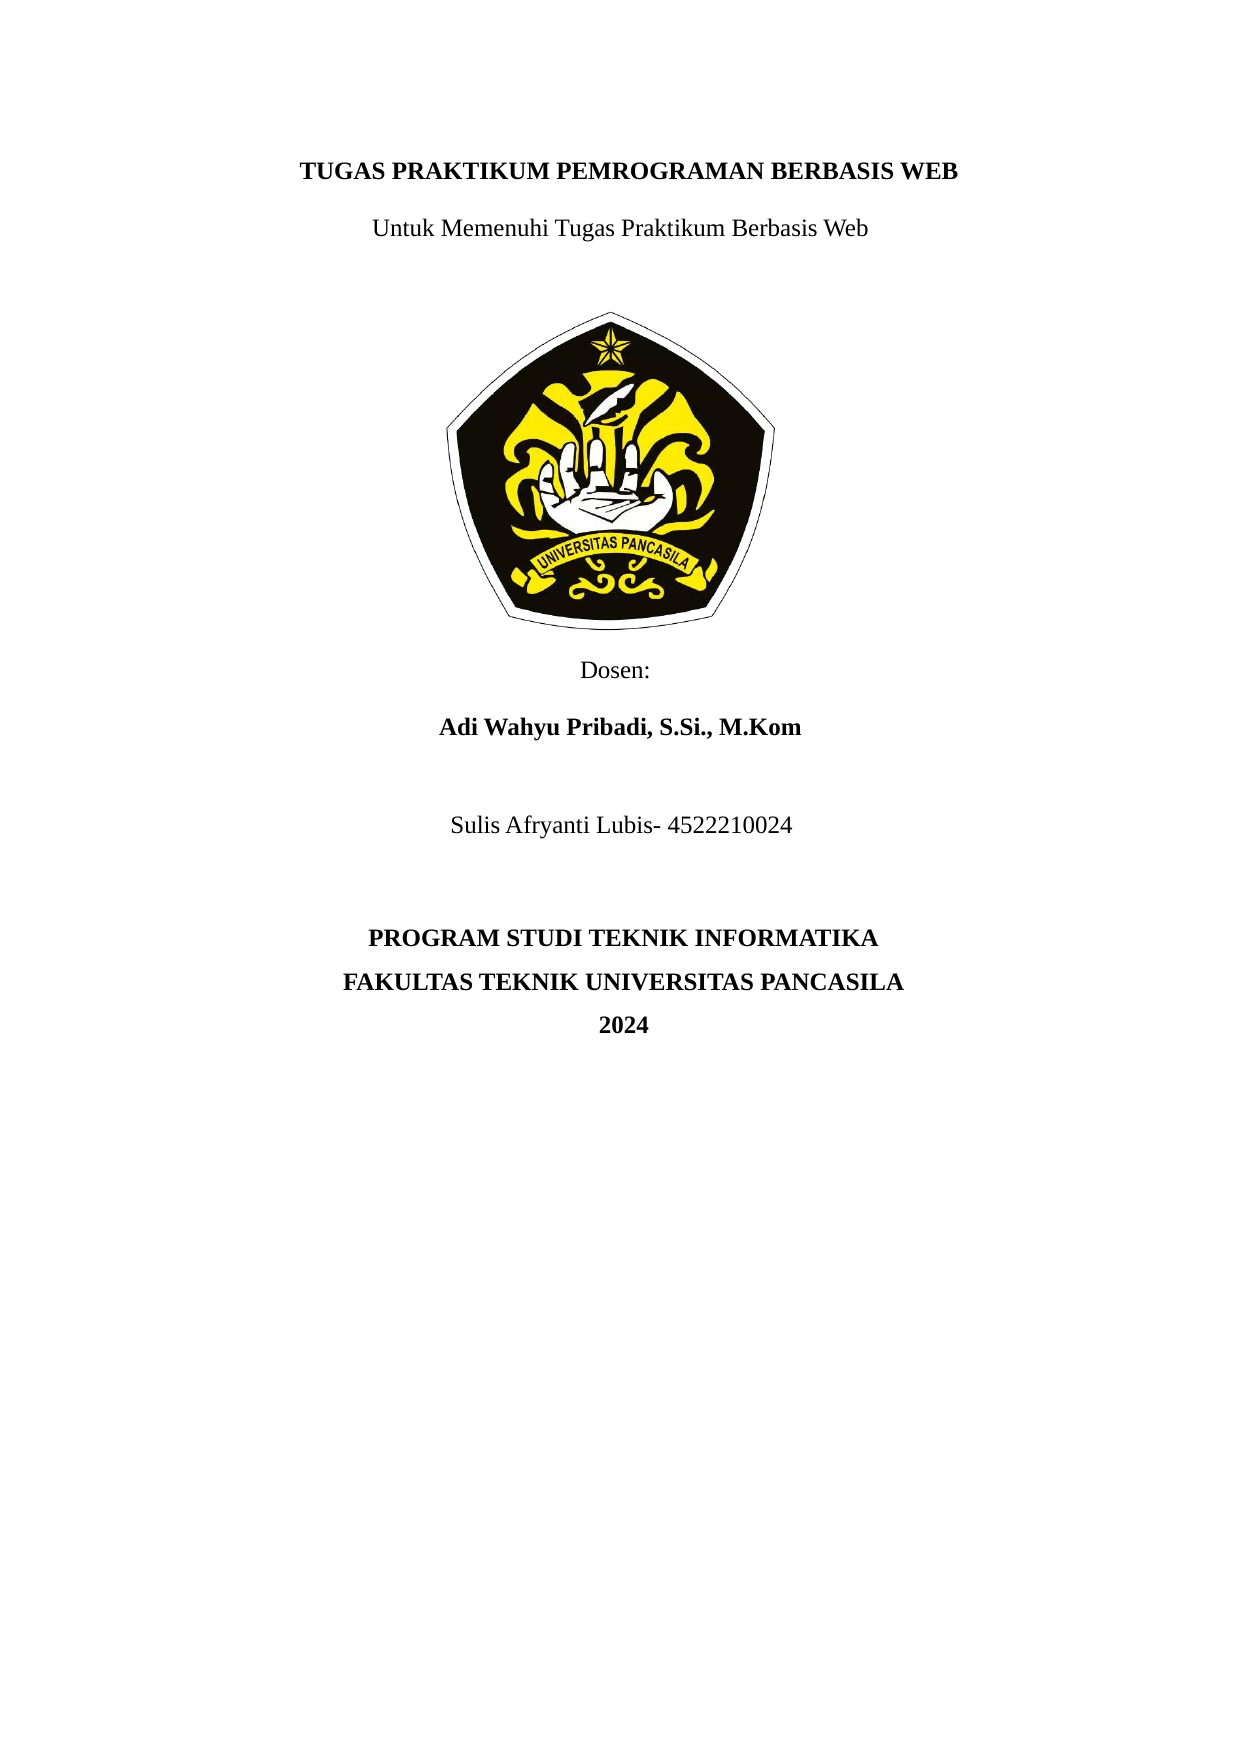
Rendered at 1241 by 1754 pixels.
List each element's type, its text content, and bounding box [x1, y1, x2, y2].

text Sulis Afryanti Lubis- 4522210024 [150, 810, 1097, 839]
subtitle Adi Wahyu Pribadi, S.Si., M.Kom [439, 712, 1097, 741]
picture [442, 307, 780, 633]
text TUGAS PRAKTIKUM PEMROGRAMAN BERBASIS WEB [150, 156, 958, 185]
text Dosen: [150, 655, 1080, 684]
text Untuk Memenuhi Tugas Praktikum Berbasis Web [372, 213, 1097, 242]
text PROGRAM STUDI TEKNIK INFORMATIKA [150, 923, 1097, 952]
text FAKULTAS TEKNIK UNIVERSITAS PANCASILA [150, 967, 1097, 996]
text 2024 [150, 1010, 1097, 1039]
